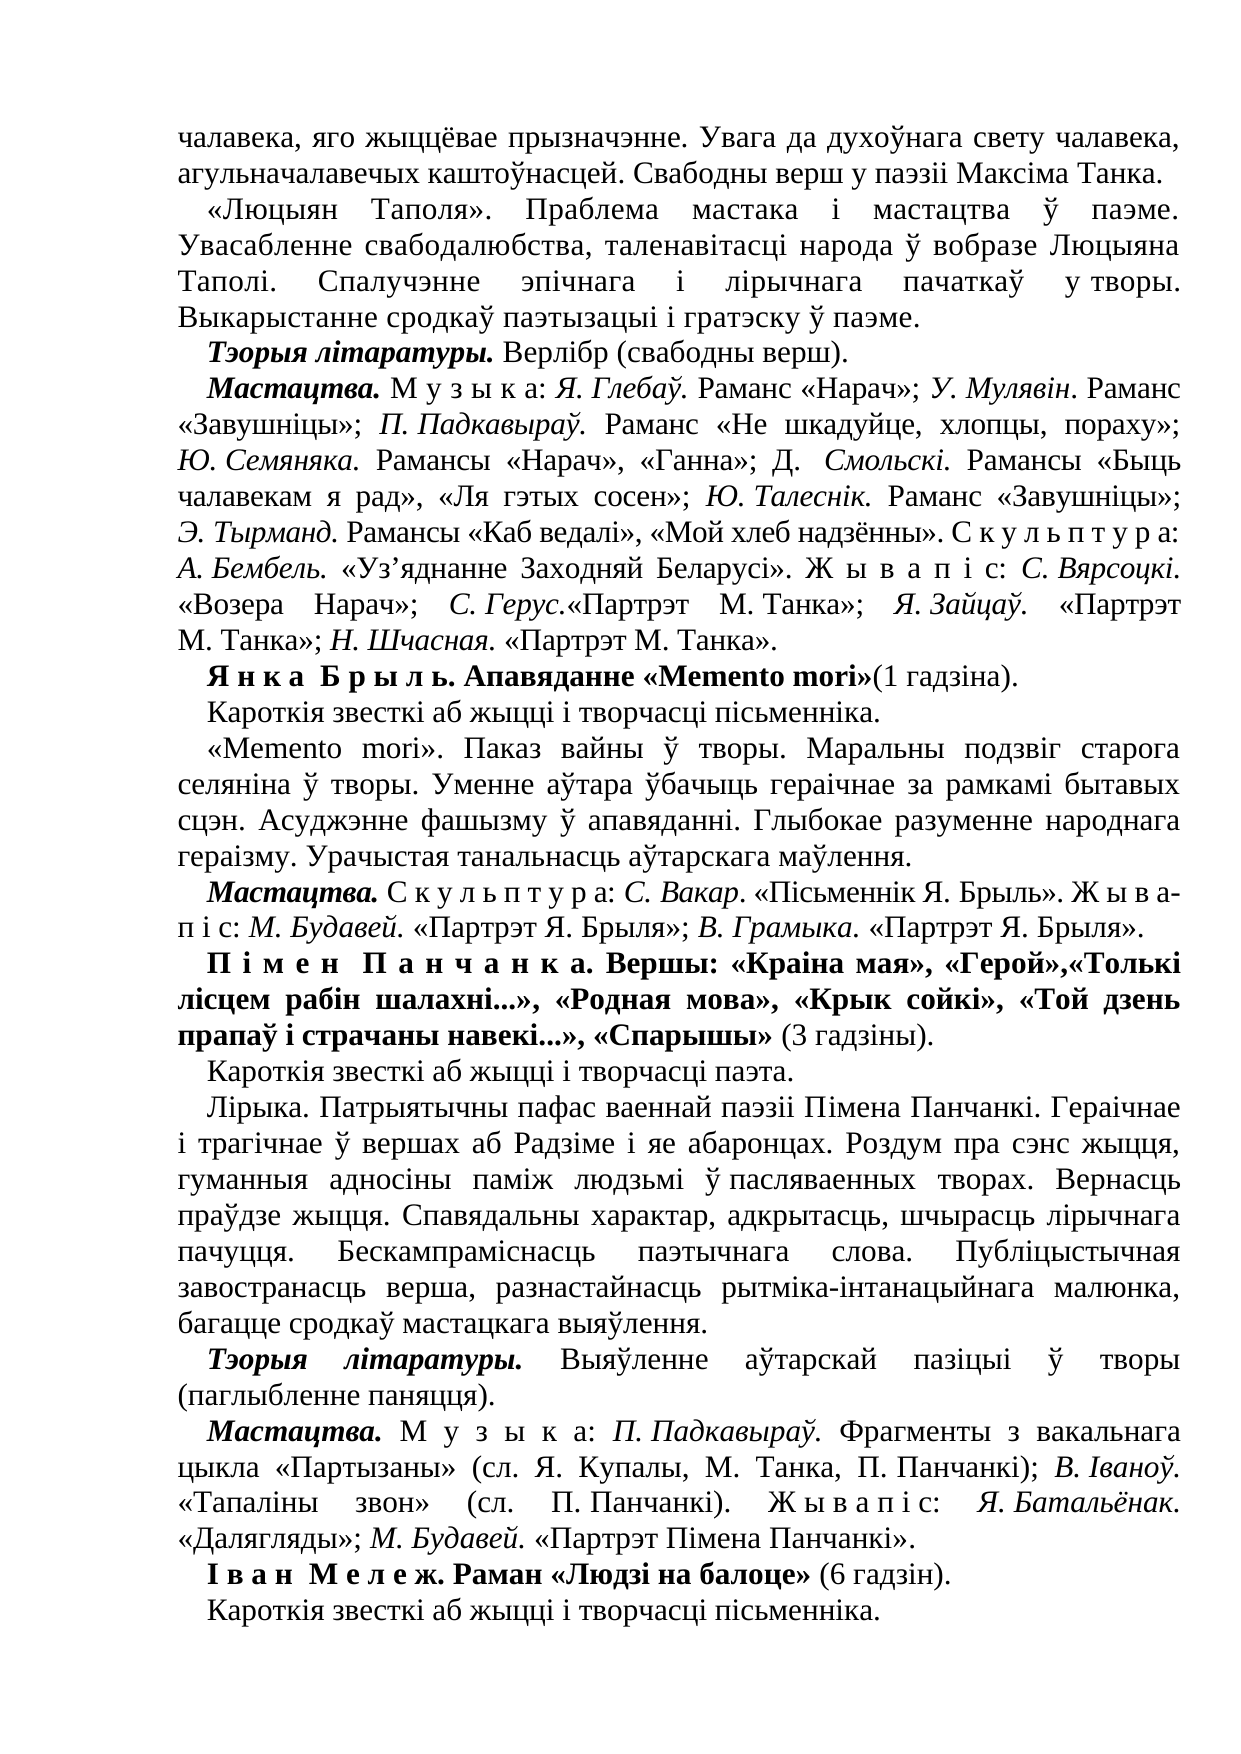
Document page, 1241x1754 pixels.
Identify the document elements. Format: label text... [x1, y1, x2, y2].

text Лірыка. Патрыятычны пафас ваеннай паэзіі Пімена Панчанкі. Гераічнае і трагічнае ў вершах аб Радзіме і яе абаронцах. Роздум пра сэнс жыцця, гуманныя адносіны паміж людзьмі ў пасляваенных творах. Вернасць праўдзе жыцця. Спавядальны характар, адкрытасць, шчырасць лірычнага пачуцця. Бескампраміснасць паэтычнага слова. Публіцыстычная завостранасць верша, разнастайнасць рытміка-інтанацыйнага малюнка, багацце сродкаў мастацкага выяўлення. [177, 1088, 1181, 1340]
text I в а н М е л е ж. Раман «Людзі на балоце» (6 гадзін). [177, 1556, 1181, 1592]
text Мастацтва. М у з ы к а: П. Падкавыраў. Фрагменты з вакальнага цыкла «Партызаны» (сл. Я. Купалы, М. Танка, П. Панчанкі); В. Іваноў. «Тапаліны звон» (сл. П. Панчанкі). Ж ы в а п і с: Я. Батальёнак. «Далягляды»; М. Будавей. «Партрэт Пімена Панчанкі». [177, 1412, 1181, 1556]
text Мастацтва. М у з ы к а: Я. Глебаў. Раманс «Нарач»; У. Мулявін. Раманс «Завушніцы»; П. Падкавыраў. Раманс «Не шкадуйце, хлопцы, пораху»; Ю. Семяняка. Рамансы «Нарач», «Ганна»; Д. Смольскі. Рамансы «Быць чалавекам я рад», «Ля гэтых сосен»; Ю. Талеснік. Раманс «Завушніцы»; Э. Тырманд. Рамансы «Каб ведалі», «Мой хлеб надзённы». С к у л ь п т у р а: А. Бембель. «Уз’яднанне Заходняй Беларусі». Ж ы в а п і с: С. Вярсоцкі. «Возера Нарач»; С. Герус.«Партрэт М. Танка»; Я. Зайцаў. «Партрэт М. Танка»; Н. Шчасная. «Партрэт М. Танка». [177, 370, 1181, 657]
text Мастацтва. С к у л ь п т у р а: С. Вакар. «Пісьменнік Я. Брыль». Ж ы в а- п і с: М. Будавей. «Партрэт Я. Брыля»; В. Грамыка. «Партрэт Я. Брыля». [177, 873, 1181, 945]
text Кароткія звесткі аб жыцці і творчасці пісьменніка. [177, 693, 1181, 729]
text Кароткія звесткі аб жыцці і творчасці пісьменніка. [177, 1592, 1181, 1627]
text «Люцыян Таполя». Праблема мастака і мастацтва ў паэме. Увасабленне свабодалюбства, таленавітасці народа ў вобразе Люцыяна Таполі. Спалучэнне эпічнага і лірычнага пачаткаў у творы. Выкарыстанне сродкаў паэтызацыі і гратэску ў паэме. [177, 190, 1181, 334]
text «Memento mori». Паказ вайны ў творы. Маральны подзвіг старога селяніна ў творы. Уменне аўтара ўбачыць гераічнае за рамкамі бытавых сцэн. Асуджэнне фашызму ў апавяданні. Глыбокае разуменне народнага гераізму. Урачыстая танальнасць аўтарскага маўлення. [177, 729, 1181, 873]
text Я н к а Б р ы л ь. Апавяданне «Memento mori»(1 гадзіна). [177, 657, 1181, 693]
text Кароткія звесткі аб жыцці і творчасці паэта. [177, 1052, 1181, 1088]
text П і м е н П а н ч а н к а. Вершы: «Краіна мая», «Герой»,«Толькі лісцем рабін шалахні...», «Родная мова», «Крык сойкі», «Той дзень прапаў і страчаны навекі...», «Спарышы» (3 гадзіны). [177, 945, 1181, 1052]
text Тэорыя літаратуры. Верлібр (свабодны верш). [177, 334, 1181, 370]
text Тэорыя літаратуры. Выяўленне аўтарскай пазіцыі ў творы (паглыбленне паняцця). [177, 1340, 1181, 1412]
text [177, 118, 1181, 190]
